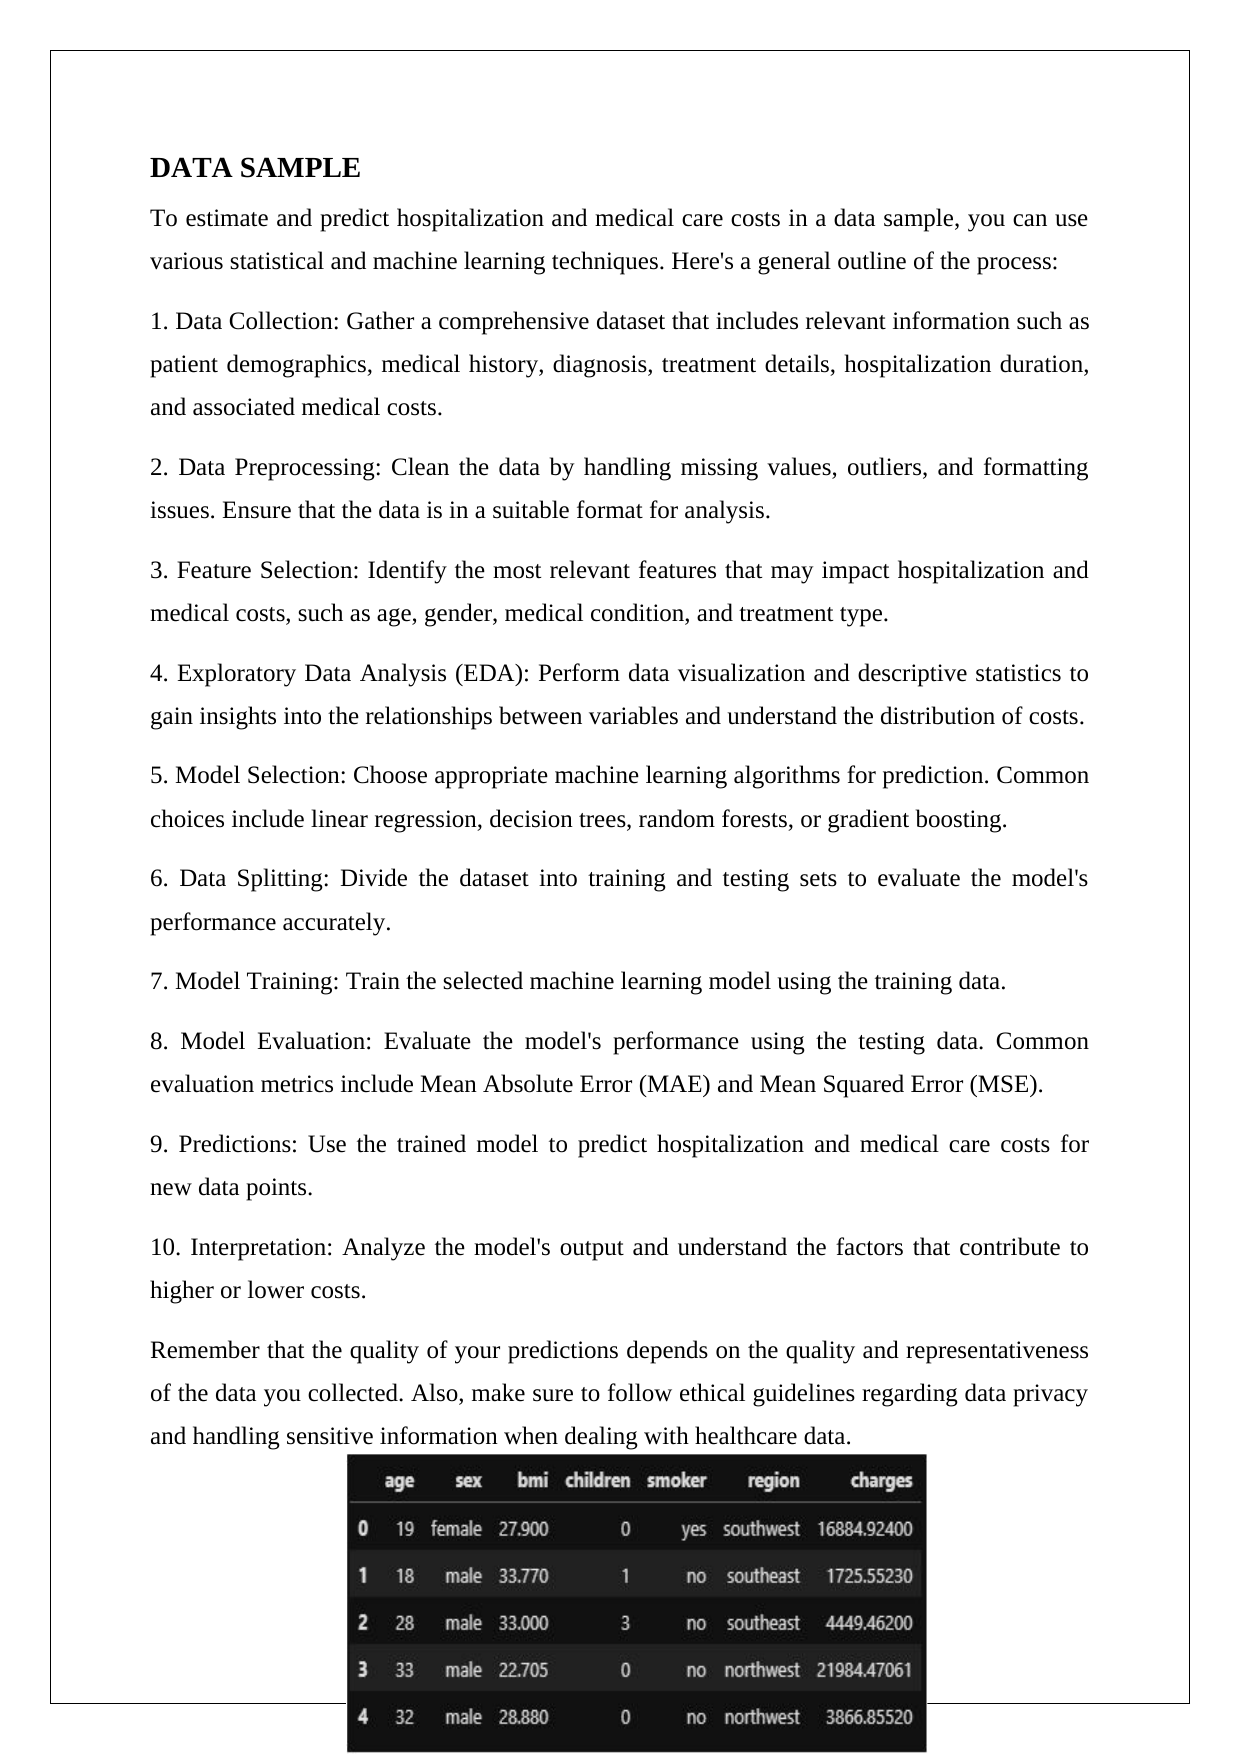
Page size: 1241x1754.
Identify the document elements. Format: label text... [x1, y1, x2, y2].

text DATA SAMPLE [150, 150, 1090, 183]
picture [346, 1454, 928, 1754]
text To estimate and predict hospitalization and medical care costs in a data sample, you can use various statistical and machine learning techniques. Here's a general outline of the process: [150, 203, 1090, 275]
text 1. Data Collection: Gather a comprehensive dataset that includes relevant information such as patient demographics, medical history, diagnosis, treatment details, hospitalization duration, and associated medical costs. [150, 306, 1090, 421]
text 6. Data Splitting: Divide the dataset into training and testing sets to evaluate the model's performance accurately. [150, 863, 1090, 935]
text 9. Predictions: Use the trained model to predict hospitalization and medical care costs for new data points. [150, 1129, 1090, 1201]
text 2. Data Preprocessing: Clean the data by handling missing values, outliers, and formatting issues. Ensure that the data is in a suitable format for analysis. [150, 452, 1090, 524]
text 7. Model Training: Train the selected machine learning model using the training data. [150, 966, 1090, 995]
text 3. Feature Selection: Identify the most relevant features that may impact hospitalization and medical costs, such as age, gender, medical condition, and treatment type. [150, 555, 1090, 627]
text Remember that the quality of your predictions depends on the quality and representativeness of the data you collected. Also, make sure to follow ethical guidelines regarding data privacy and handling sensitive information when dealing with healthcare data. [150, 1335, 1090, 1450]
text 4. Exploratory Data Analysis (EDA): Perform data visualization and descriptive statistics to gain insights into the relationships between variables and understand the distribution of costs. [150, 658, 1090, 729]
text 5. Model Selection: Choose appropriate machine learning algorithms for prediction. Common choices include linear regression, decision trees, random forests, or gradient boosting. [150, 761, 1090, 832]
text 10. Interpretation: Analyze the model's output and understand the factors that contribute to higher or lower costs. [150, 1232, 1090, 1304]
text 8. Model Evaluation: Evaluate the model's performance using the testing data. Common evaluation metrics include Mean Absolute Error (MAE) and Mean Squared Error (MSE). [150, 1026, 1090, 1098]
